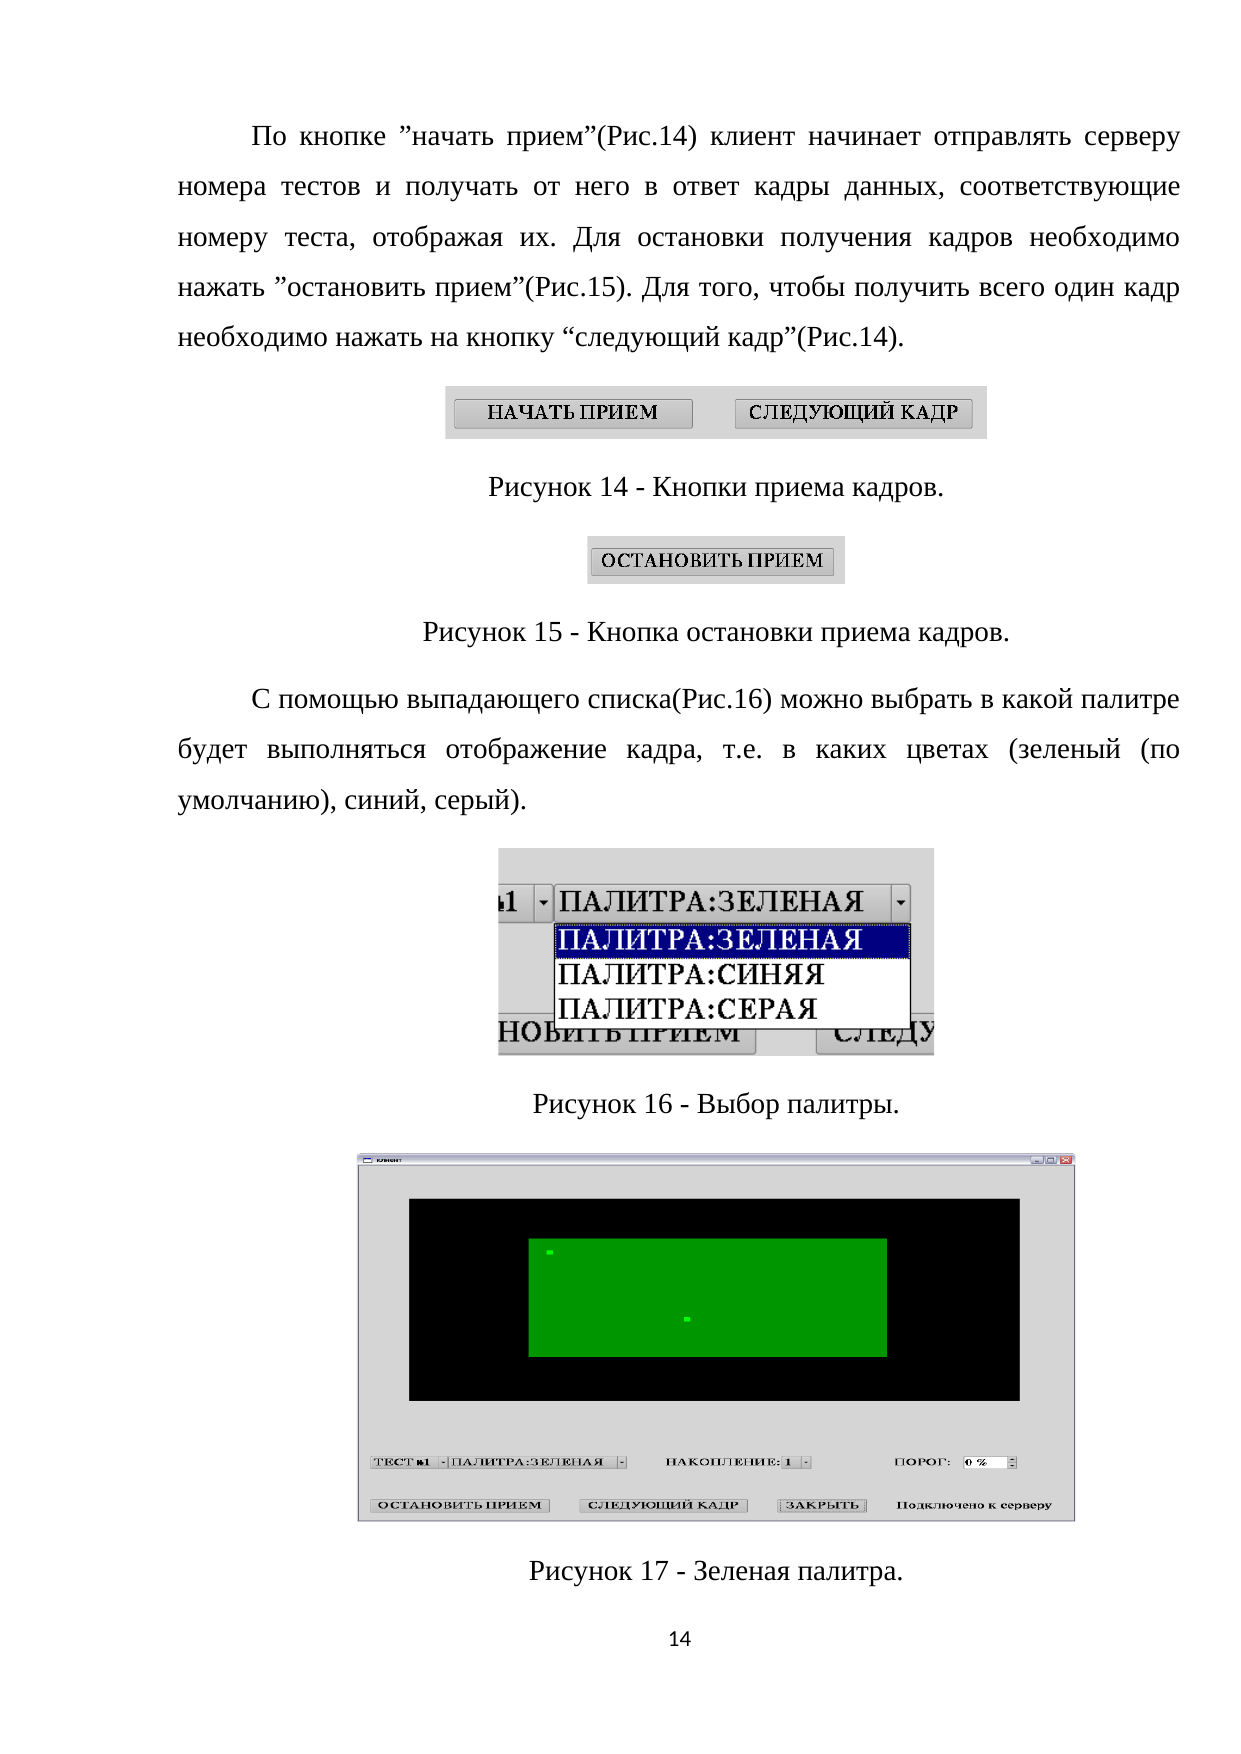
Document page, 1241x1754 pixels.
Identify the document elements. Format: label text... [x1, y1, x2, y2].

text Рисунок 16 - Выбор палитры. [177, 1086, 1181, 1120]
text Рисунок 15 - Кнопка остановки приема кадров. [177, 614, 1181, 648]
text По кнопке ”начать прием”(Рис.14) клиент начинает отправлять серверу номера тестов и получать от него в ответ кадры данных, соответствующие номеру теста, отображая их. Для остановки получения кадров необходимо нажать ”остановить прием”(Рис.15). Для того, чтобы получить всего один кадр необходимо нажать на кнопку “следующий кадр”(Рис.14). [177, 118, 1181, 353]
picture [498, 848, 935, 1056]
picture [587, 536, 845, 584]
text С помощью выпадающего списка(Рис.16) можно выбрать в какой палитре будет выполняться отображение кадра, т.е. в каких цветах (зеленый (по умолчанию), синий, серый). [177, 681, 1181, 816]
text Рисунок 14 - Кнопки приема кадров. [177, 469, 1181, 503]
text Рисунок 17 - Зеленая палитра. [177, 1553, 1181, 1586]
picture [445, 386, 987, 439]
